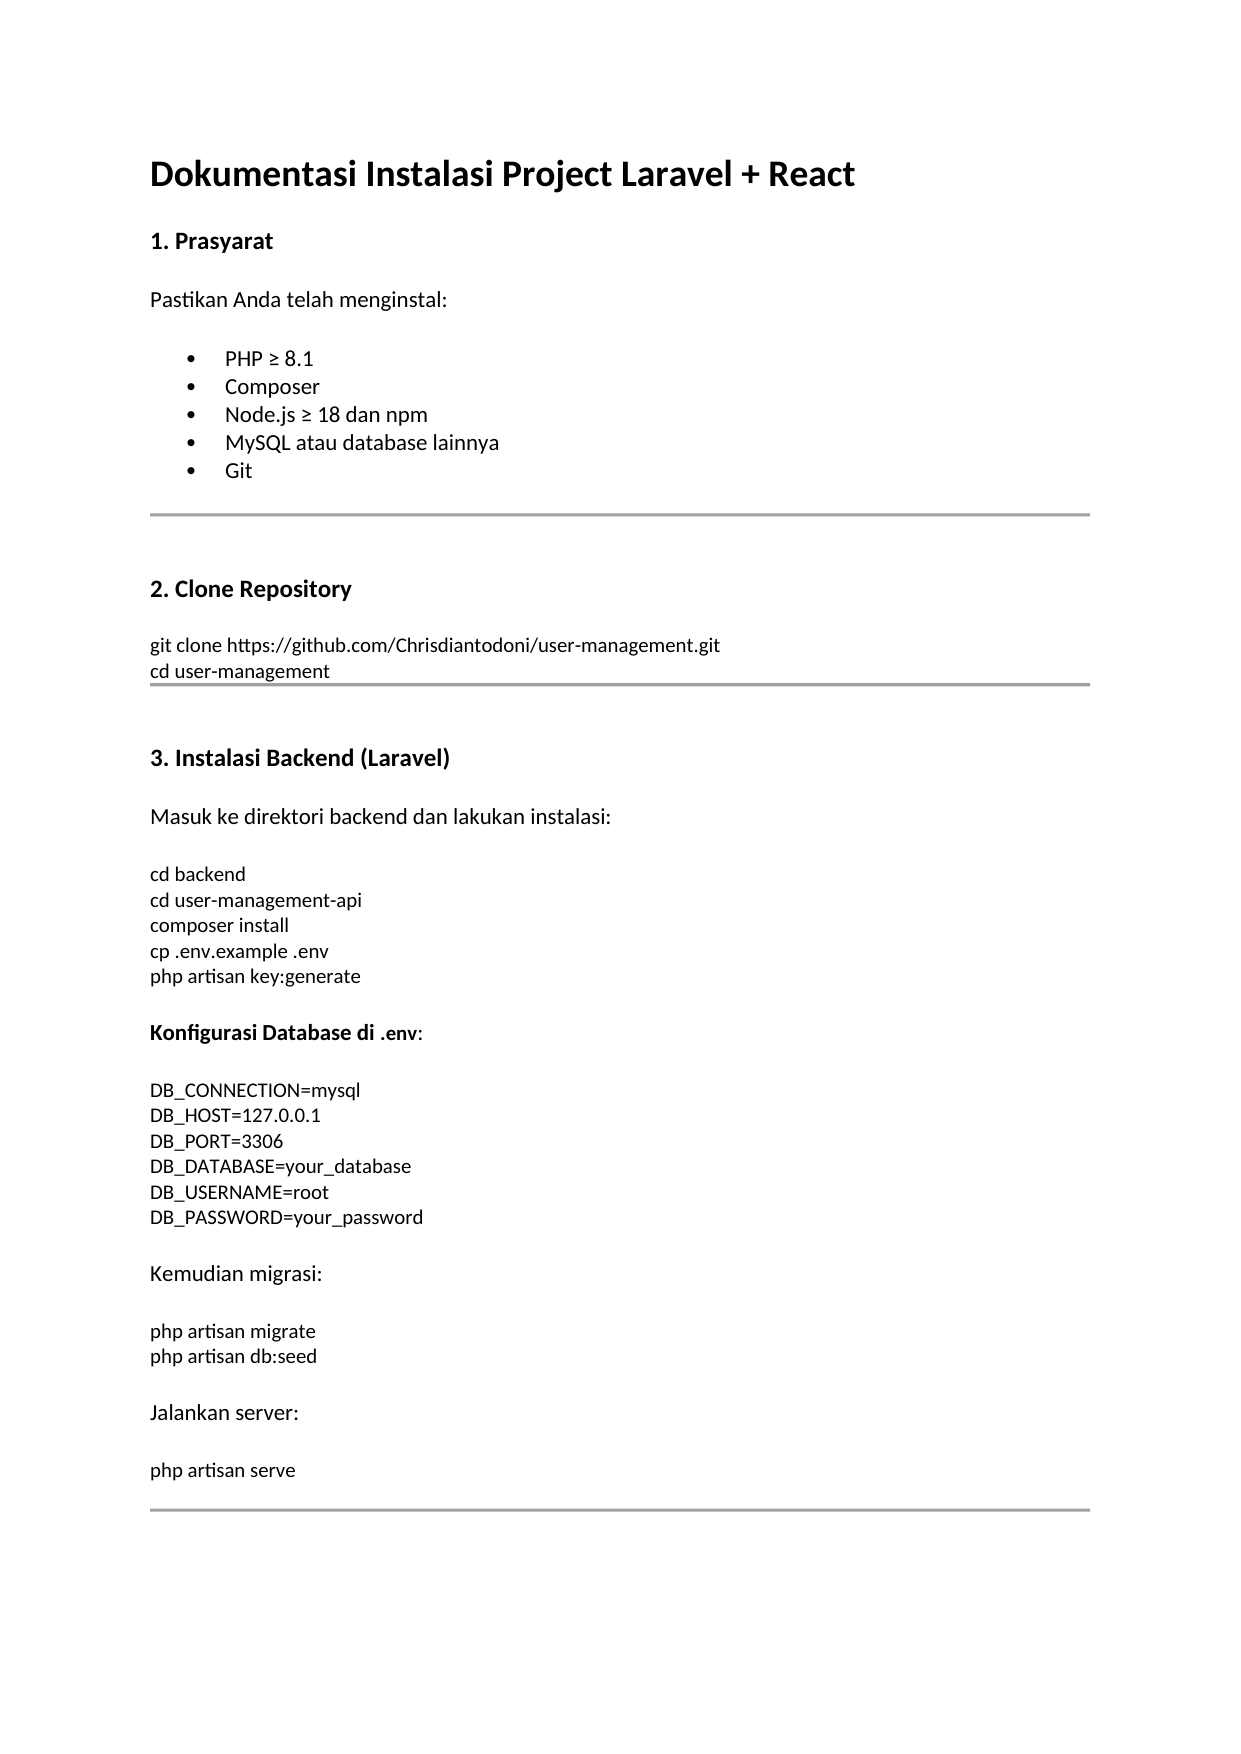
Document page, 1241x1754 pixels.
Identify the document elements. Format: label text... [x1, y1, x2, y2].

text php artisan migrate [150, 1318, 1090, 1344]
text php artisan key:generate [150, 963, 1090, 989]
text cd user-management [150, 658, 1090, 683]
subtitle 3. Instalasi Backend (Laravel) [150, 743, 1090, 773]
list Git [187, 456, 1090, 484]
text Jalankan server: [150, 1398, 1090, 1426]
list Composer [187, 372, 1090, 400]
text DB_PASSWORD=your_password [150, 1204, 1090, 1230]
text composer install [150, 912, 1090, 938]
list PHP ≥ 8.1 [187, 344, 1090, 372]
subtitle 1. Prasyarat [150, 225, 1090, 256]
subtitle 2. Clone Repository [150, 573, 1090, 603]
list MySQL atau database lainnya [187, 428, 1090, 456]
text Konfigurasi Database di .env: [150, 1018, 1090, 1046]
text Kemudian migrasi: [150, 1259, 1090, 1287]
text DB_PORT=3306 [150, 1128, 1090, 1153]
text php artisan serve [150, 1458, 1090, 1483]
text Masuk ke direktori backend dan lakukan instalasi: [150, 802, 1090, 830]
text cd user-management-api [150, 887, 1090, 912]
text DB_DATABASE=your_database [150, 1153, 1090, 1179]
text cp .env.example .env [150, 938, 1090, 963]
subtitle Dokumentasi Instalasi Project Laravel + React [150, 150, 1090, 196]
text DB_HOST=127.0.0.1 [150, 1103, 1090, 1128]
text DB_USERNAME=root [150, 1179, 1090, 1204]
text cd backend [150, 862, 1090, 887]
text git clone https://github.com/Chrisdiantodoni/user-management.git [150, 632, 1090, 658]
list Node.js ≥ 18 dan npm [187, 400, 1090, 428]
text php artisan db:seed [150, 1344, 1090, 1369]
text DB_CONNECTION=mysql [150, 1077, 1090, 1103]
text Pastikan Anda telah menginstal: [150, 285, 1090, 313]
